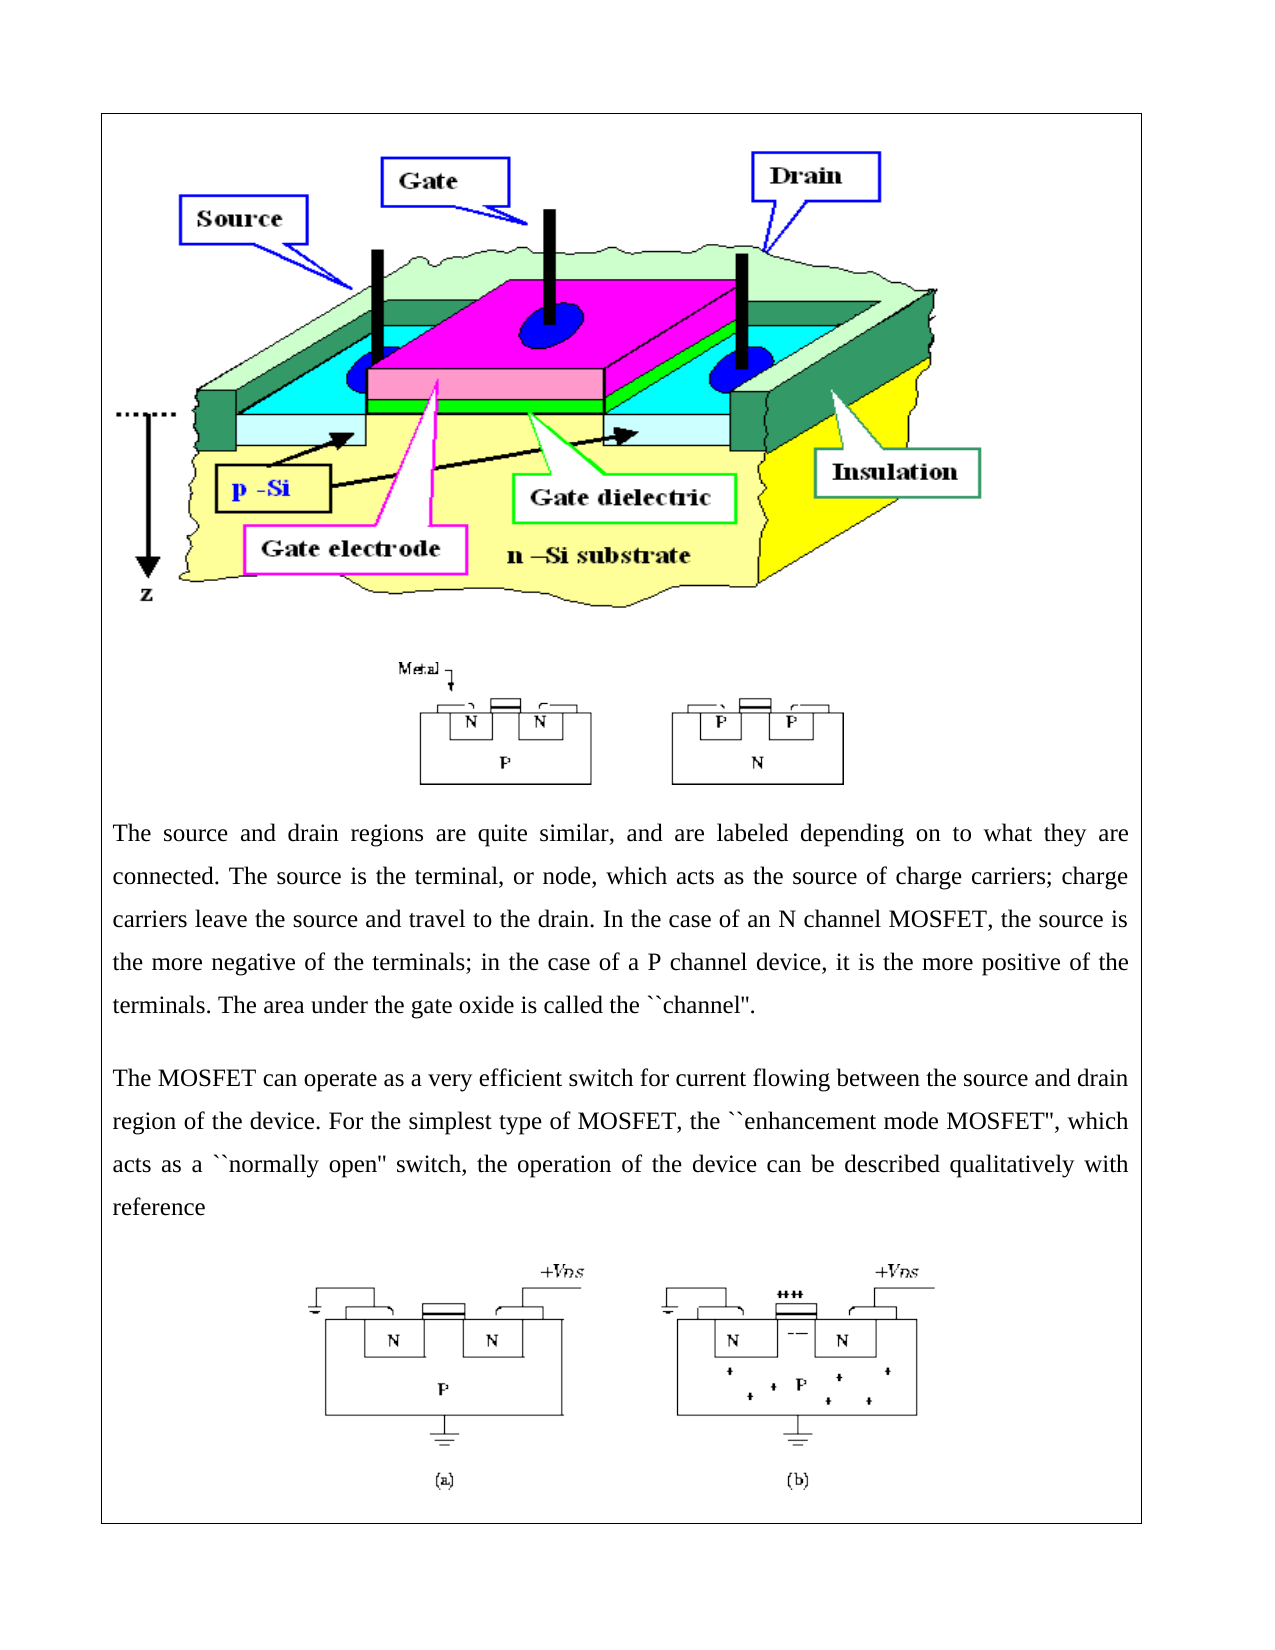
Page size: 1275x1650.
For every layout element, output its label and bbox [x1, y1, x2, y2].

picture [112, 142, 994, 620]
picture [398, 662, 844, 785]
picture [308, 1264, 935, 1490]
table_cell [102, 114, 1141, 1523]
